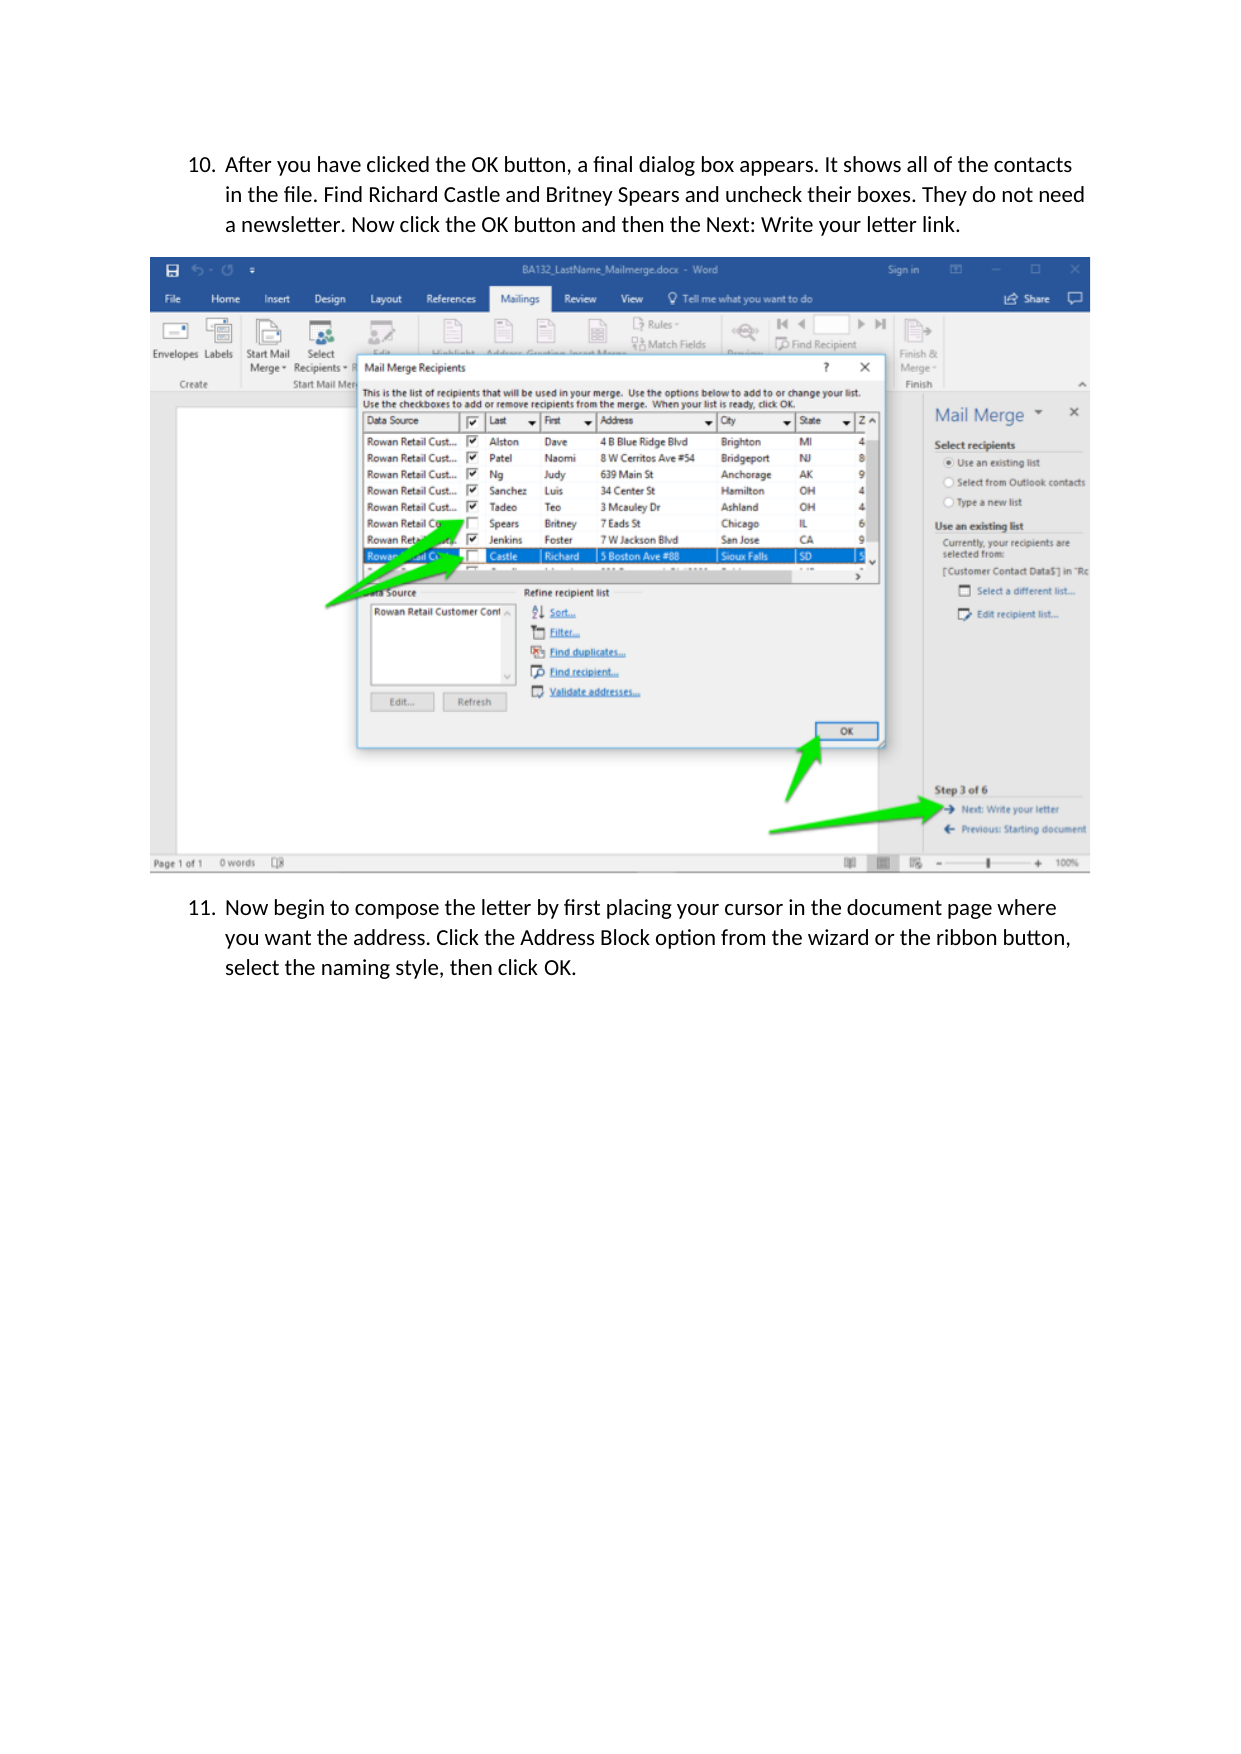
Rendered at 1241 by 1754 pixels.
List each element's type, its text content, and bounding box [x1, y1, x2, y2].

list Now begin to compose the letter by first placing your cursor in the document page where you want the address. Click the Address Block option from the wizard or the ribbon button, select the naming style, then click OK. [187, 893, 1090, 981]
list After you have clicked the OK button, a final dialog box appears. It shows all of the contacts in the file. Find Richard Castle and Britney Spears and uncheck their boxes. They do not need a newsletter. Now click the OK button and then the Next: Write your letter link. [187, 150, 1090, 238]
picture [150, 257, 1091, 874]
